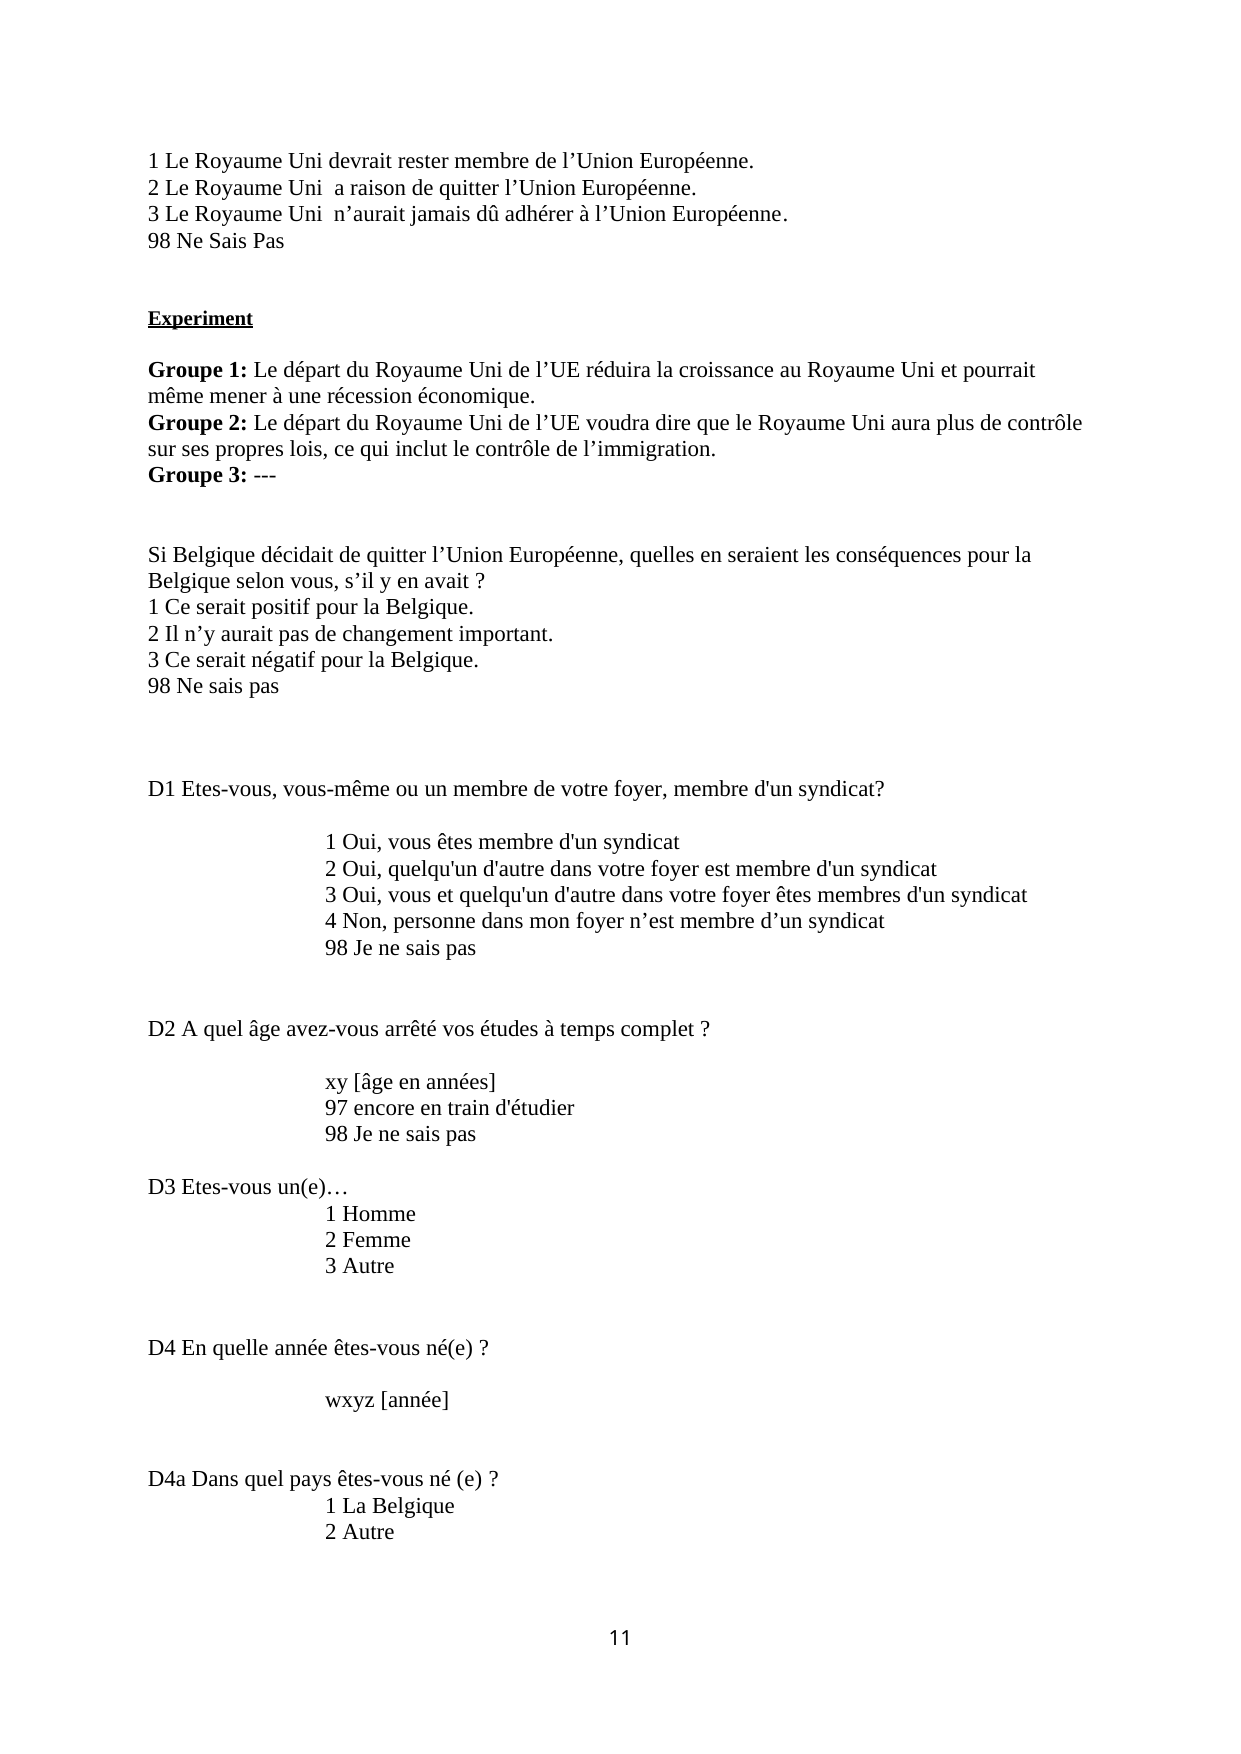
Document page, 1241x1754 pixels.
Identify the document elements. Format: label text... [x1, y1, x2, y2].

text D3 Etes‐vous un(e)… [148, 1173, 1093, 1199]
text 1 Le Royaume Uni devrait rester membre de l’Union Européenne. [148, 148, 1093, 174]
text Si Belgique décidait de quitter l’Union Européenne, quelles en seraient les conséquences pour la Belgique selon vous, s’il y en avait ? [148, 541, 1093, 593]
text 4 Non, personne dans mon foyer n’est membre d’un syndicat [148, 907, 1093, 934]
text 98 Je ne sais pas [148, 1121, 1093, 1147]
text 98 Je ne sais pas [148, 934, 1093, 960]
text 2 Autre [325, 1518, 1093, 1571]
text D1 Etes-vous, vous-même ou un membre de votre foyer, membre d'un syndicat? [148, 776, 1093, 802]
text wxyz [année] [148, 1386, 1093, 1413]
text Experiment [148, 306, 1093, 330]
text 3 Autre [148, 1252, 1093, 1279]
text Groupe 1: Le départ du Royaume Uni de l’UE réduira la croissance au Royaume Uni et pourrait même mener à une récession économique. [148, 356, 1093, 409]
text 3 Le Royaume Uni n’aurait jamais dû adhérer à l’Union Européenne. [148, 200, 1093, 227]
text 2 Oui, quelqu'un d'autre dans votre foyer est membre d'un syndicat [148, 854, 1093, 881]
text 2 Femme [148, 1226, 1093, 1252]
text 2 Le Royaume Uni a raison de quitter l’Union Européenne. [148, 174, 1093, 200]
text D2 A quel âge avez-vous arrêté vos études à temps complet ? [148, 1015, 1093, 1041]
text Groupe 3: --- [148, 462, 1093, 488]
text Groupe 2: Le départ du Royaume Uni de l’UE voudra dire que le Royaume Uni aura plus de contrôle sur ses propres lois, ce qui inclut le contrôle de l’immigration. [148, 409, 1093, 462]
text 3 Oui, vous et quelqu'un d'autre dans votre foyer êtes membres d'un syndicat [148, 881, 1093, 907]
text 3 Ce serait négatif pour la Belgique. [148, 646, 1093, 672]
text D4a Dans quel pays êtes-vous né (e) ? [148, 1466, 1093, 1492]
text xy [âge en années] [148, 1068, 1093, 1094]
text 2 Il n’y aurait pas de changement important. [148, 620, 1093, 646]
text D4 En quelle année êtes‐vous né(e) ? [148, 1334, 1093, 1360]
text 1 Homme [148, 1199, 1093, 1226]
text 98 Ne sais pas [148, 672, 1093, 699]
text 1 Ce serait positif pour la Belgique. [148, 593, 1093, 620]
text 97 encore en train d'étudier [148, 1094, 1093, 1121]
text 98 Ne Sais Pas [148, 227, 1093, 253]
text 1 Oui, vous êtes membre d'un syndicat [148, 828, 1093, 854]
text 1 La Belgique [148, 1492, 1093, 1518]
